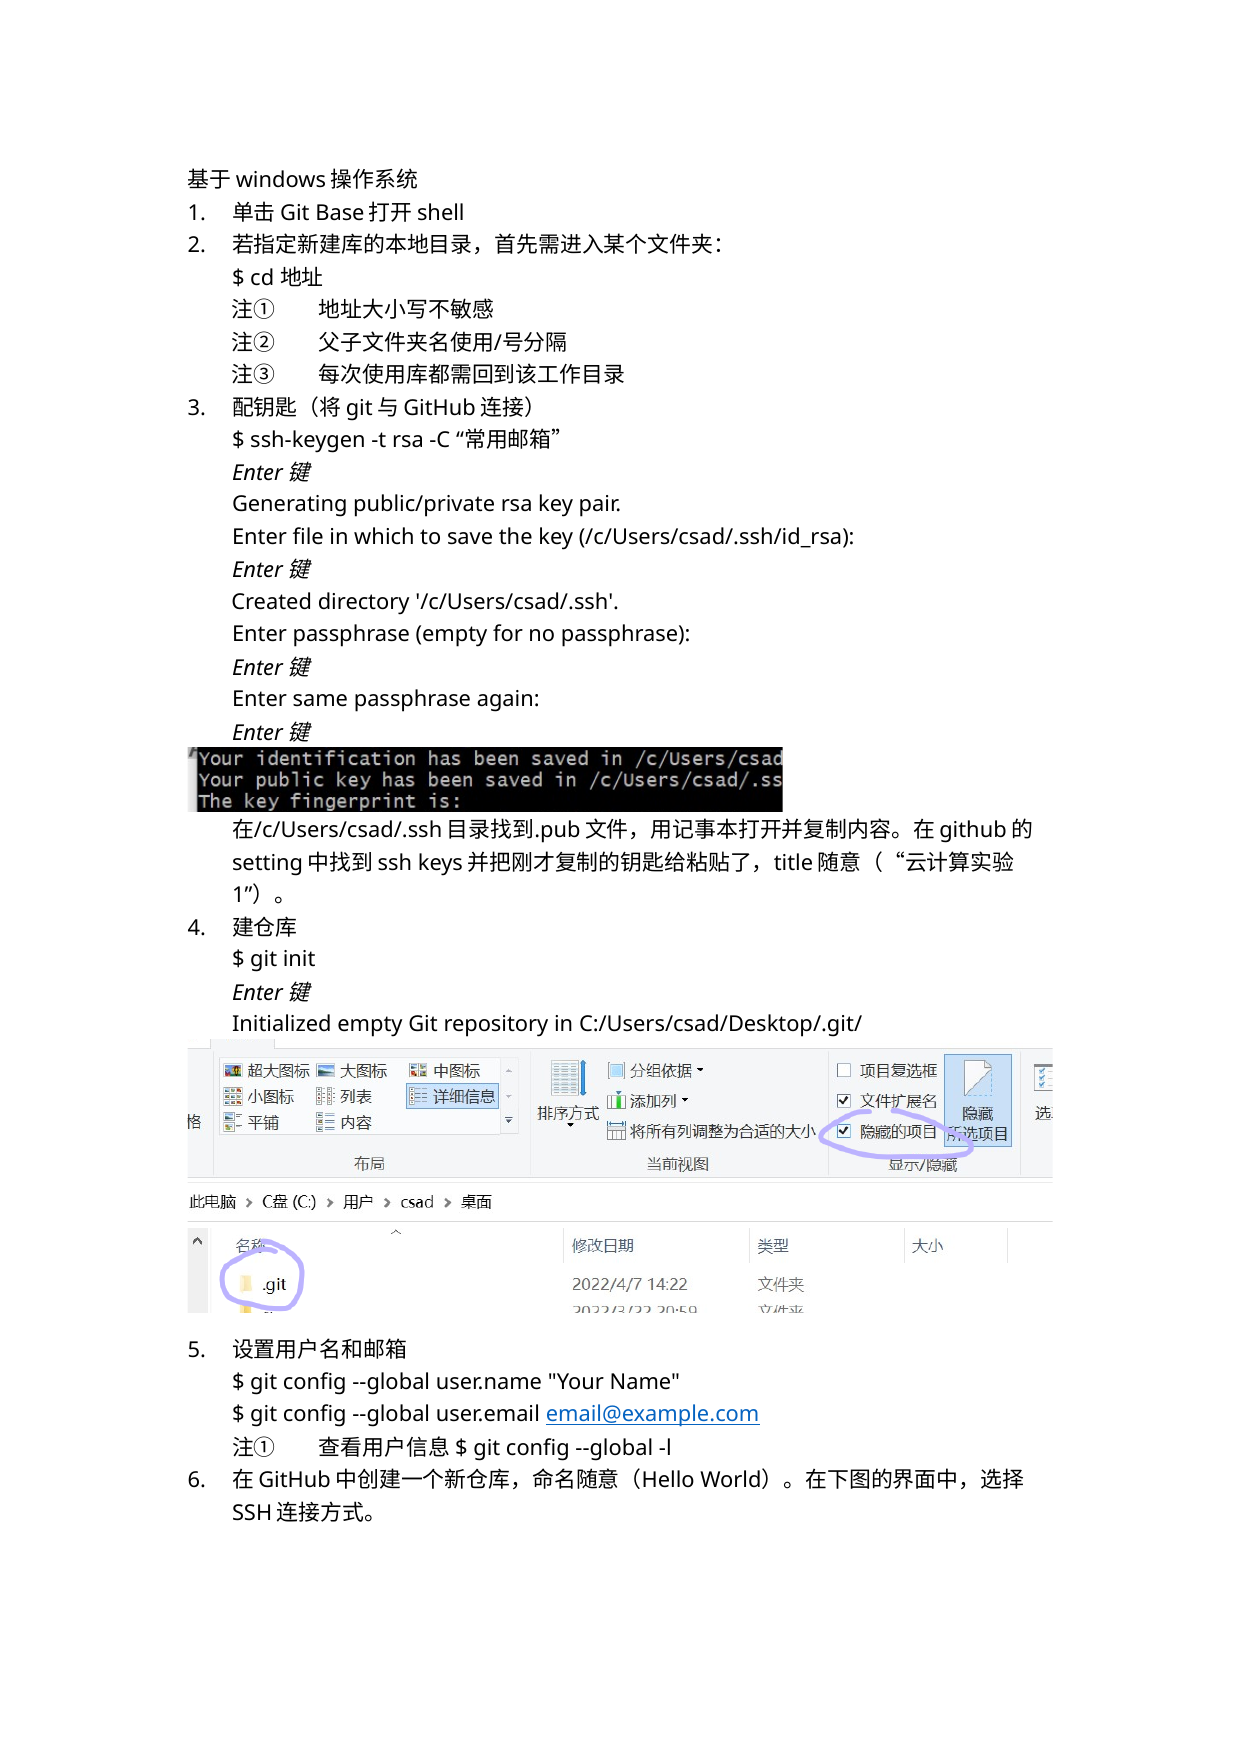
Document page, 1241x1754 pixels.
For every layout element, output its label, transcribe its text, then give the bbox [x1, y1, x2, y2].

list 设置用户名和邮箱 [187, 1332, 1053, 1364]
list $ ssh-keygen -t rsa -C “常用邮箱” [232, 422, 1053, 454]
list 查看用户信息 $ git config --global -l [232, 1429, 1053, 1462]
list Enter键 [232, 974, 1053, 1007]
list 在GitHub中创建一个新仓库，命名随意（Hello World）。在下图的界面中，选择SSH连接方式。 [187, 1462, 1053, 1527]
list Enter键 [232, 649, 1053, 682]
list 地址大小写不敏感 [231, 292, 1053, 324]
list 父子文件夹名使用/号分隔 [231, 324, 1053, 357]
list $ git config --global user.email email@example.com [232, 1397, 1053, 1429]
list $ git init [232, 942, 1053, 974]
picture [187, 747, 783, 812]
list Enter file in which to save the key (/c/Users/csad/.ssh/id_rsa): [232, 519, 1053, 552]
list Enter same passphrase again: [232, 682, 1053, 714]
list 若指定新建库的本地目录，首先需进入某个文件夹： [187, 227, 1053, 259]
list 在/c/Users/csad/.ssh目录找到.pub文件，用记事本打开并复制内容。在github的setting中找到ssh keys并把刚才复制的钥匙给粘贴了，title随意（“云计算实验1”）。 [232, 812, 1053, 909]
list 建仓库 [187, 909, 1053, 942]
list Generating public/private rsa key pair. [232, 487, 1053, 519]
picture [187, 1039, 1053, 1313]
list $ git config --global user.name "Your Name" [232, 1364, 1053, 1397]
list 每次使用库都需回到该工作目录 [231, 357, 1053, 389]
list Enter键 [232, 714, 1053, 747]
list $ cd 地址 [232, 259, 1053, 292]
list Enter键 [232, 454, 1053, 487]
list Enter passphrase (empty for no passphrase): [232, 617, 1053, 649]
list Initialized empty Git repository in C:/Users/csad/Desktop/.git/ [232, 1007, 1053, 1039]
list 配钥匙（将git与GitHub连接） [187, 389, 1053, 422]
text Created directory '/c/Users/csad/.ssh'. [187, 584, 1053, 617]
list 单击Git Base打开shell [187, 194, 1053, 227]
text 基于windows操作系统 [187, 162, 1053, 194]
list Enter键 [232, 552, 1053, 584]
